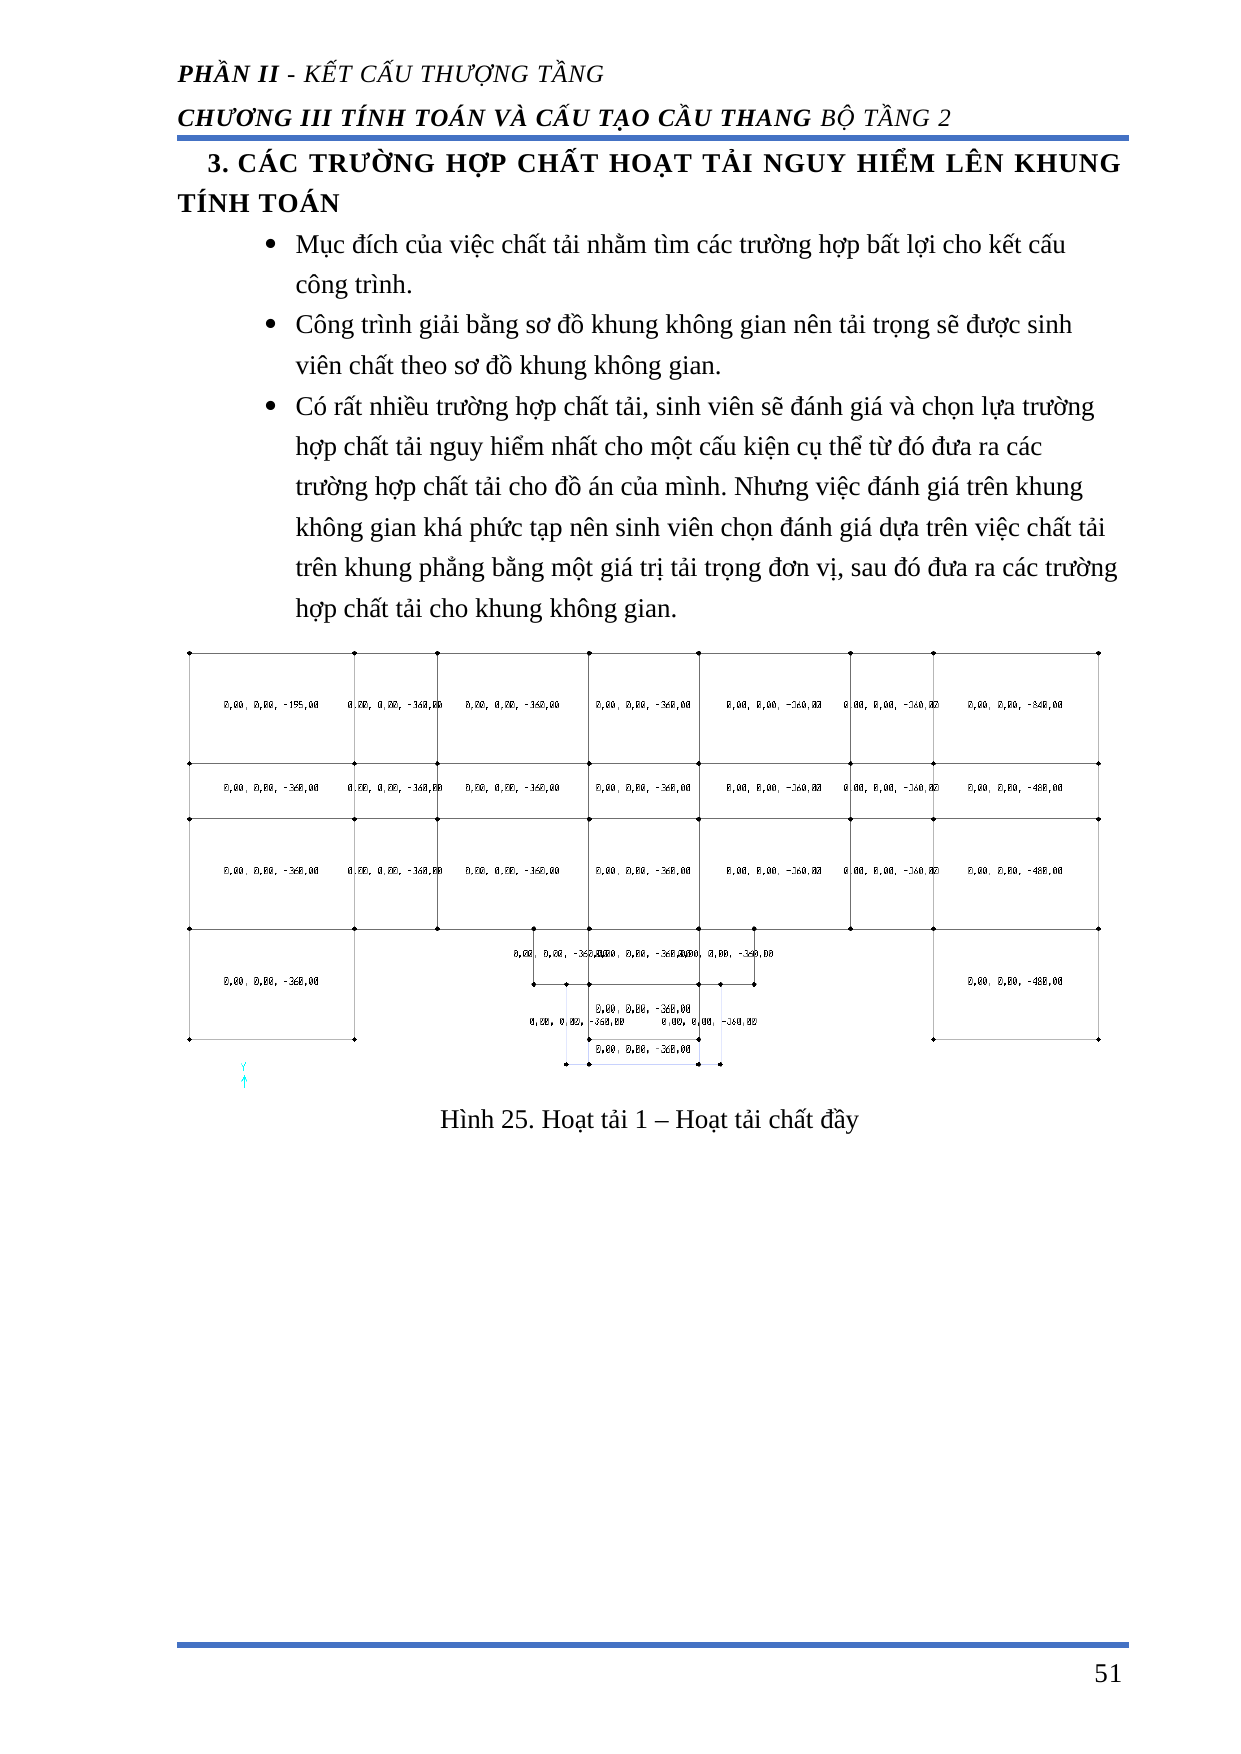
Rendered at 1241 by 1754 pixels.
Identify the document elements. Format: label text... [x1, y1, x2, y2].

list Có rất nhiều trường hợp chất tải, sinh viên sẽ đánh giá và chọn lựa trường hợp chất tải nguy hiểm nhất cho một cấu kiện cụ thể từ đó đưa ra các trường hợp chất tải cho đồ án của mình. Nhưng việc đánh giá trên khung không gian khá phức tạp nên sinh viên chọn đánh giá dựa trên việc chất tải trên khung phẳng bằng một giá trị tải trọng đơn vị, sau đó đưa ra các trường hợp chất tải cho khung không gian. [266, 389, 1122, 623]
list Công trình giải bằng sơ đồ khung không gian nên tải trọng sẽ được sinh viên chất theo sơ đồ khung không gian. [266, 309, 1122, 380]
subtitle Các trường hợp chất hoạt tải nguy hiểm lên khung tính toán [177, 147, 1122, 218]
list Hoạt tải 1 – Hoạt tải chất đầy [177, 1103, 1122, 1134]
list Mục đích của việc chất tải nhằm tìm các trường hợp bất lợi cho kết cấu công trình. [266, 228, 1122, 299]
picture [177, 638, 1124, 1088]
